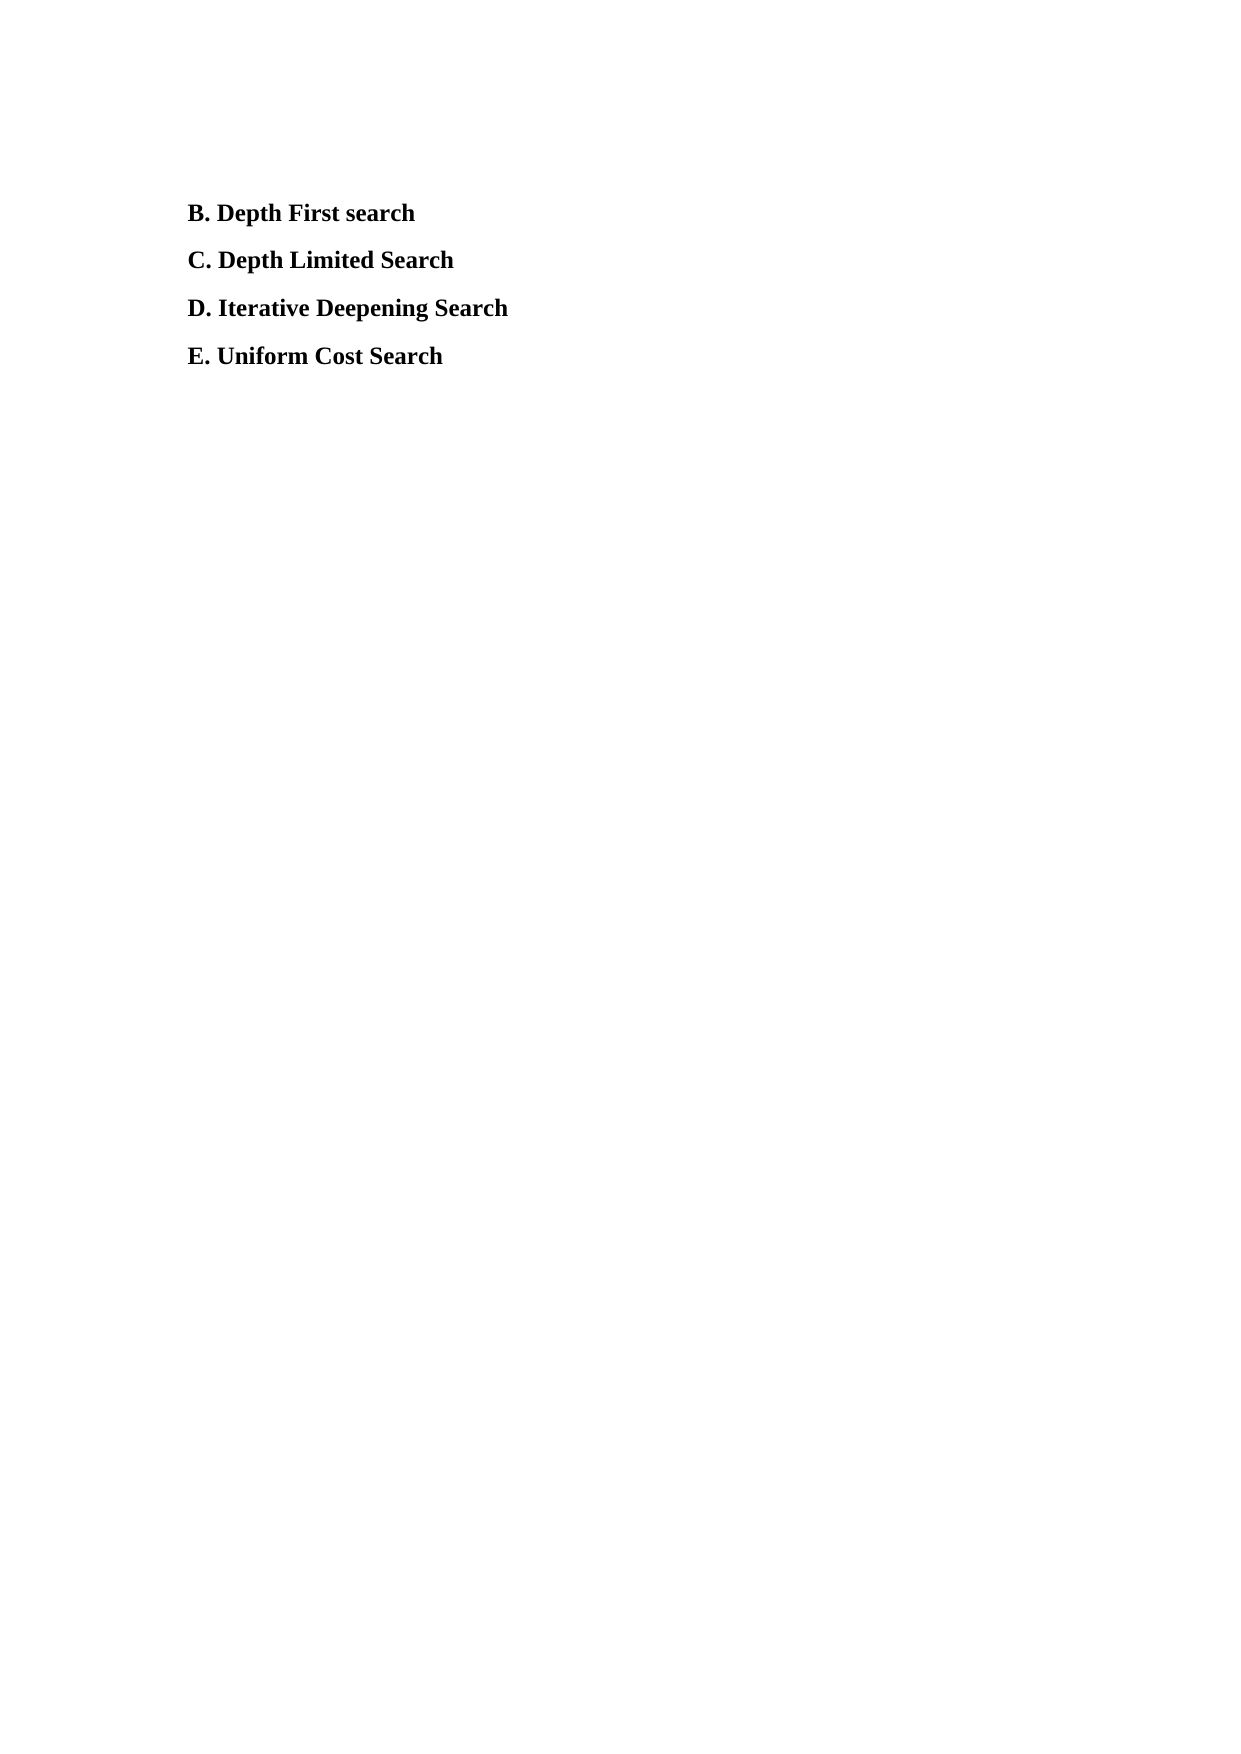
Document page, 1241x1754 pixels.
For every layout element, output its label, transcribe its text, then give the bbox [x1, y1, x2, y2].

text C. Depth Limited Search [187, 245, 1090, 274]
text E. Uniform Cost Search [187, 341, 1090, 369]
text B. Depth First search [187, 198, 1090, 226]
text D. Iterative Deepening Search [187, 293, 1090, 322]
